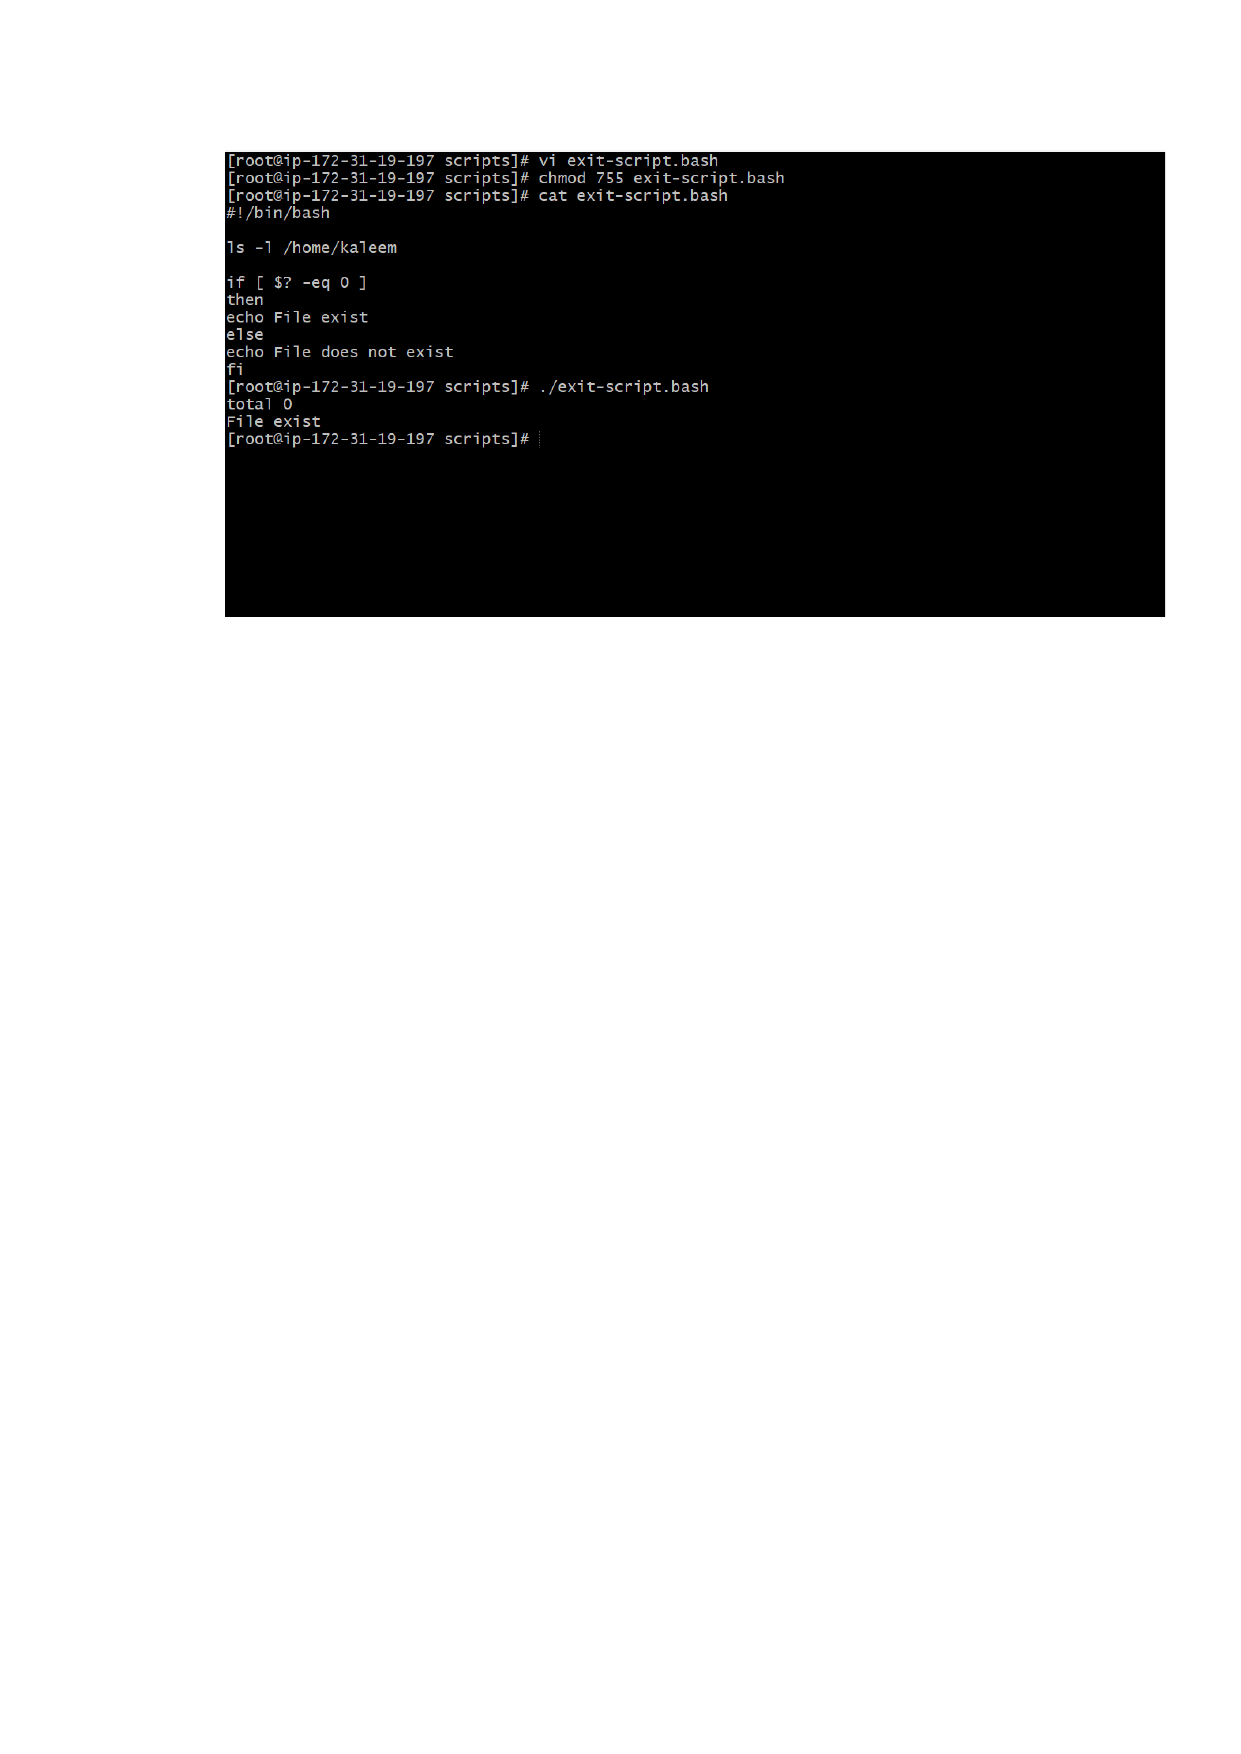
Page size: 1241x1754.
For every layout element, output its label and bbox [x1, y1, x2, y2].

picture [225, 150, 1166, 617]
